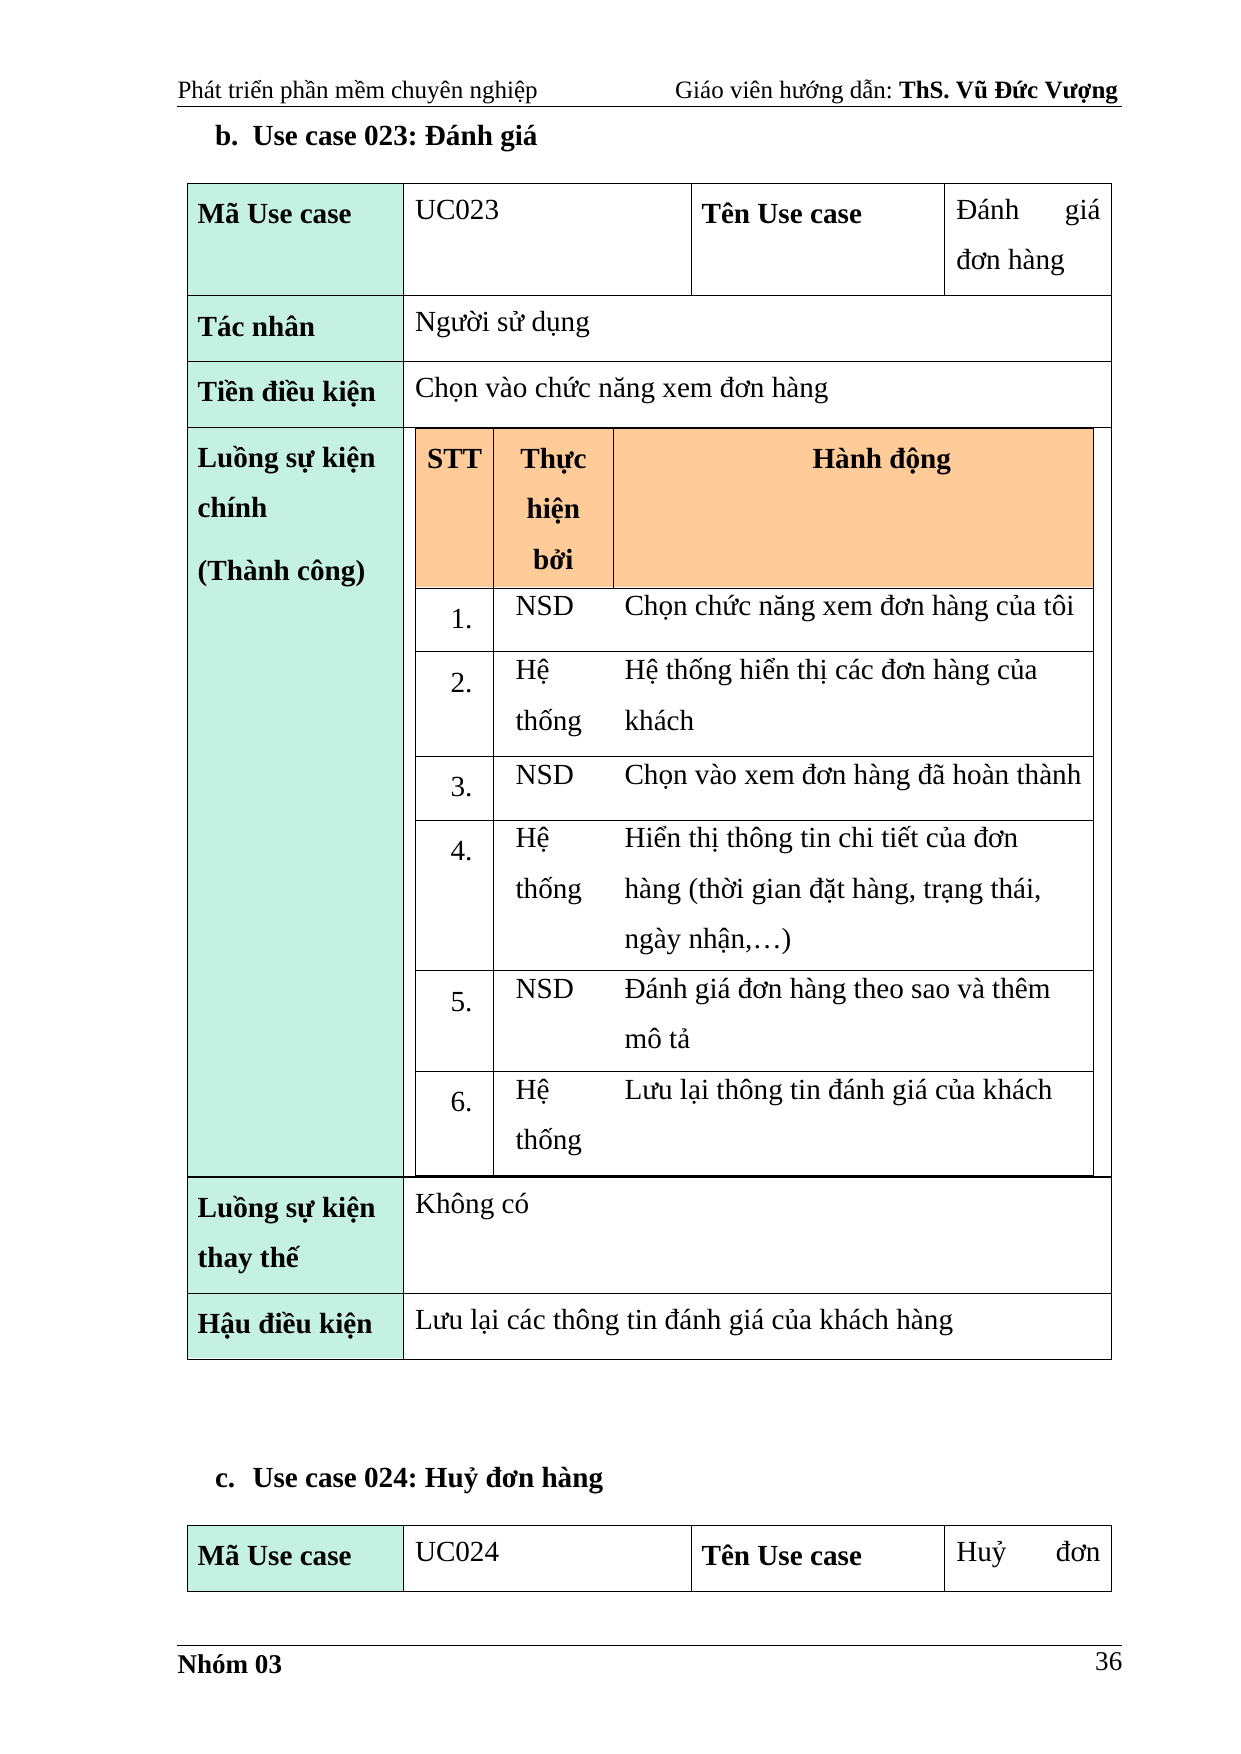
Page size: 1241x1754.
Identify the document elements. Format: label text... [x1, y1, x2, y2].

table_cell Người sử dụng [404, 296, 1111, 361]
table_cell [494, 589, 1093, 651]
table_header Mã Use case [188, 184, 403, 295]
table_cell Không có [404, 1178, 1111, 1293]
table_cell [494, 821, 1093, 970]
table_header Mã Use case [188, 1526, 403, 1591]
table_cell [494, 1072, 1093, 1175]
table_header Đánh giá đơn hàng [945, 184, 1111, 295]
table_cell Hậu điều kiện [188, 1294, 403, 1358]
table_cell Chọn vào chức năng xem đơn hàng [404, 362, 1111, 427]
table_header UC023 [404, 184, 691, 295]
table_header Tên Use case [692, 1526, 944, 1591]
table_cell [416, 1072, 493, 1175]
table_cell [1094, 428, 1111, 1176]
table_cell [416, 971, 493, 1071]
table_cell [416, 757, 493, 820]
table_cell [494, 757, 1093, 820]
table_header Huỷ đơn hàng [945, 1526, 1111, 1591]
table_cell [416, 652, 493, 756]
list Use case 024: Huỷ đơn hàng [215, 1460, 1122, 1494]
table_cell [494, 971, 1093, 1071]
table_cell Lưu lại các thông tin đánh giá của khách hàng [404, 1294, 1111, 1358]
table_cell Tiền điều kiện [188, 362, 403, 427]
table_cell [416, 589, 493, 651]
table_cell [404, 428, 415, 1176]
table_header UC024 [404, 1526, 691, 1591]
table_cell Luồng sự kiện thay thế [188, 1178, 403, 1293]
table_cell [494, 652, 1093, 756]
table_header Tên Use case [692, 184, 944, 295]
list Use case 023: Đánh giá [215, 118, 1122, 152]
table_cell [416, 821, 493, 970]
table_cell Tác nhân [188, 296, 403, 361]
table_cell Luồng sự kiện chính (Thành công) [188, 428, 403, 1176]
